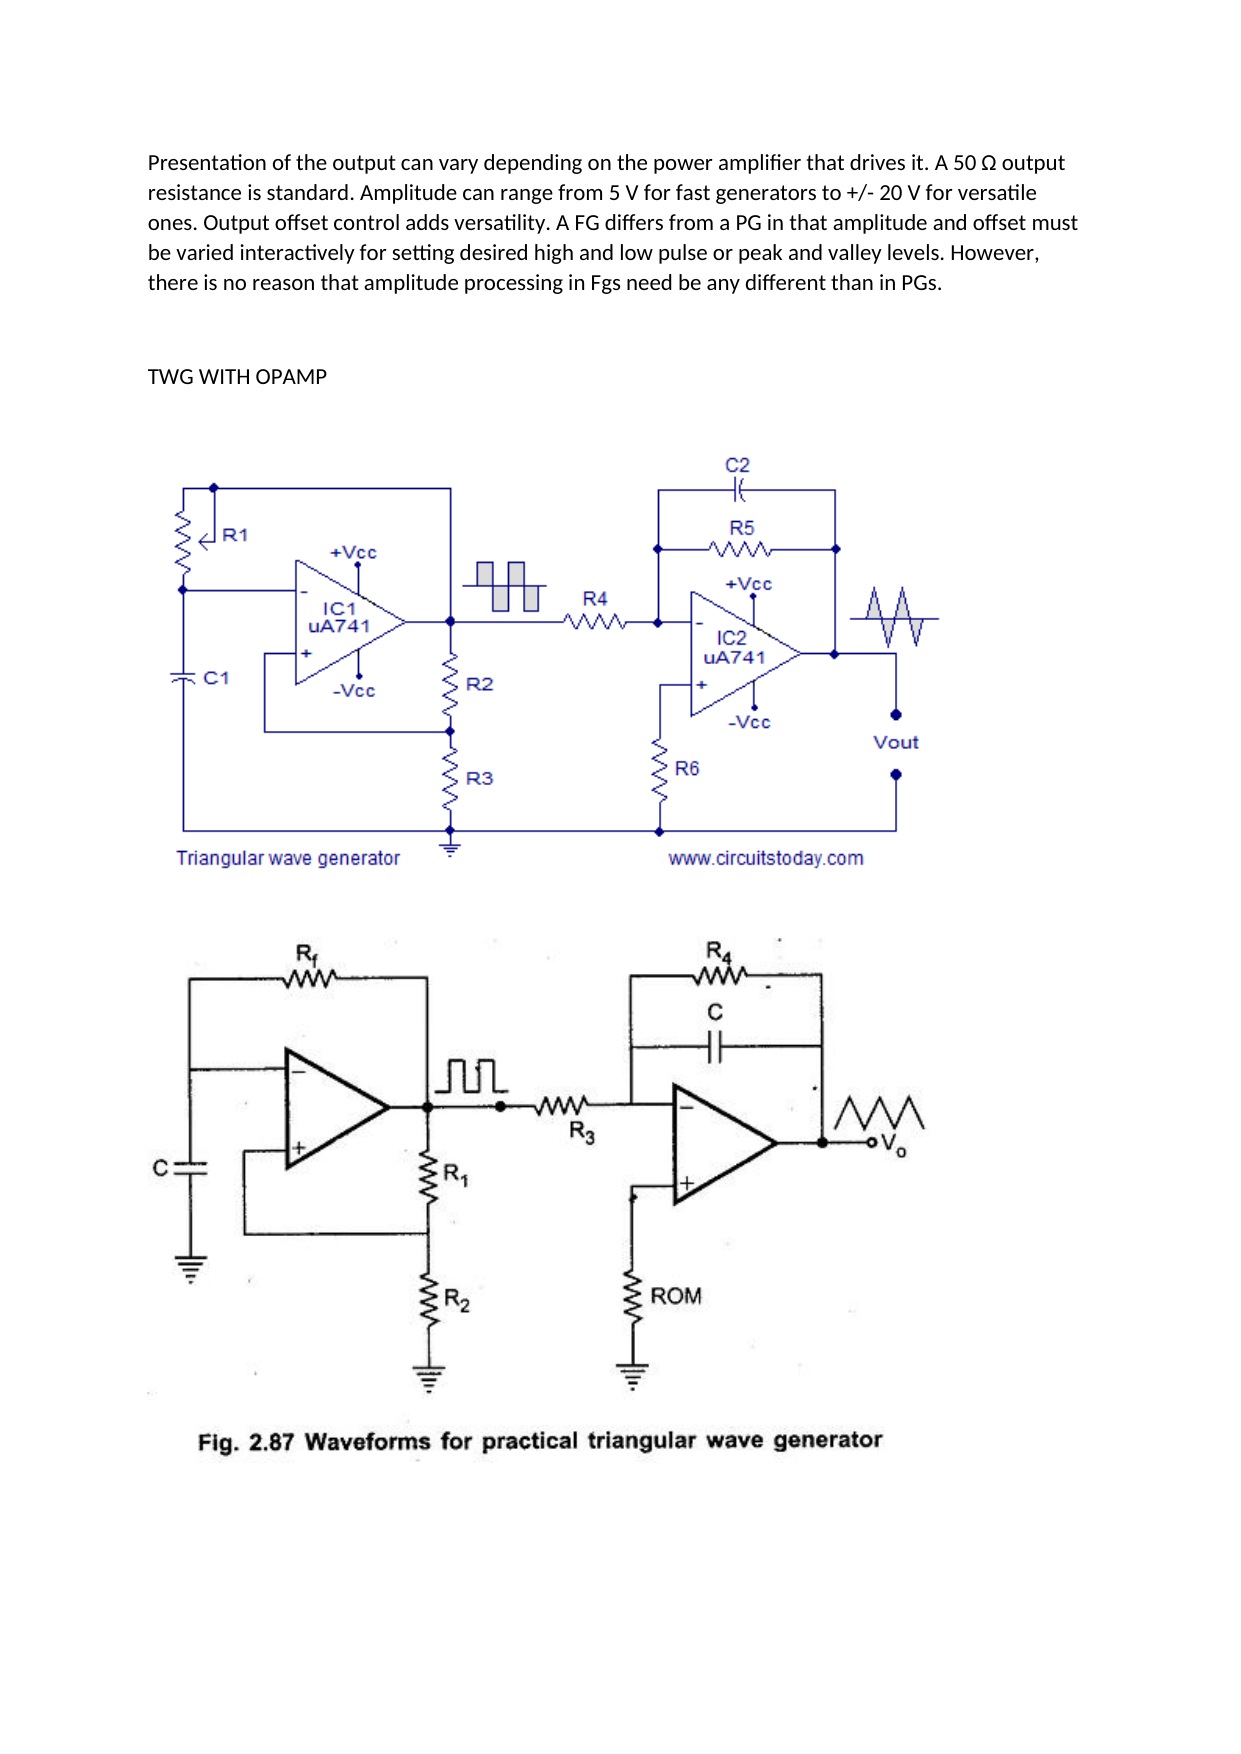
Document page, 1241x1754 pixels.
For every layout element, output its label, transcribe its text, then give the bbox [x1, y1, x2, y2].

text TWG WITH OPAMP [148, 362, 1093, 390]
picture [147, 937, 929, 1463]
text Presentation of the output can vary depending on the power amplifier that drives it. A 50 Ω output resistance is standard. Amplitude can range from 5 V for fast generators to +/- 20 V for versatile ones. Output offset control adds versatility. A FG differs from a PG in that amplitude and offset must be varied interactively for setting desired high and low pulse or peak and valley levels. However, there is no reason that amplitude processing in Fgs need be any different than in PGs. [148, 148, 1093, 296]
picture [147, 456, 969, 873]
